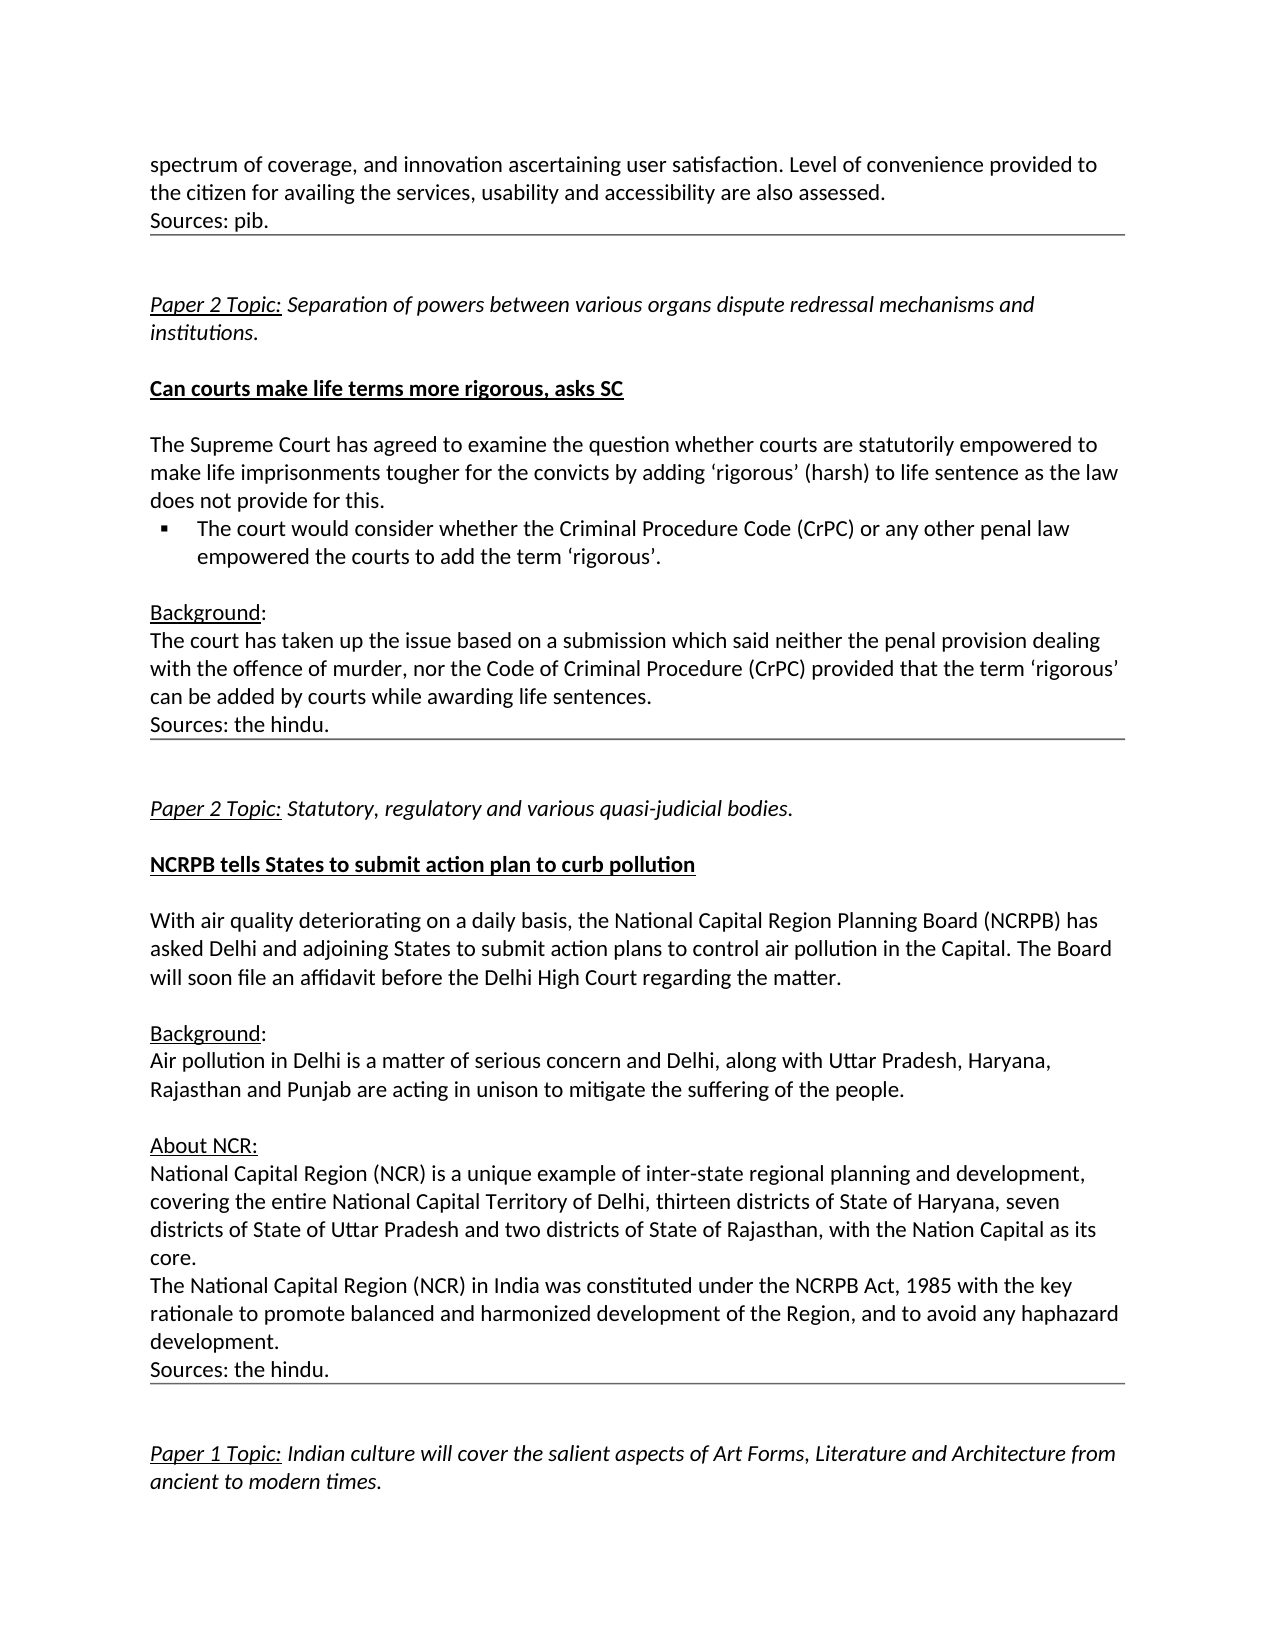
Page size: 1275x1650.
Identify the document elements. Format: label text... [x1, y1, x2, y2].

text Background: [150, 598, 1125, 626]
text About NCR: [150, 1131, 1125, 1159]
text With air quality deteriorating on a daily basis, the National Capital Region Planning Board (NCRPB) has asked Delhi and adjoining States to submit action plans to control air pollution in the Capital. The Board will soon file an affidavit before the Delhi High Court regarding the matter. [150, 907, 1125, 991]
text Air pollution in Delhi is a matter of serious concern and Delhi, along with Uttar Pradesh, Haryana, Rajasthan and Punjab are acting in unison to mitigate the suffering of the people. [150, 1047, 1125, 1103]
text Can courts make life terms more rigorous, asks SC [150, 374, 1125, 402]
text Paper 2 Topic: Statutory, regulatory and various quasi-judicial bodies. [150, 794, 1125, 822]
text The Supreme Court has agreed to examine the question whether courts are statutorily empowered to make life imprisonments tougher for the convicts by adding ‘rigorous’ (harsh) to life sentence as the law does not provide for this. [150, 430, 1125, 514]
text Paper 2 Topic: Separation of powers between various organs dispute redressal mechanisms and institutions. [150, 290, 1125, 346]
text The court has taken up the issue based on a submission which said neither the penal provision dealing with the offence of murder, nor the Code of Criminal Procedure (CrPC) provided that the term ‘rigorous’ can be added by courts while awarding life sentences. [150, 626, 1125, 710]
list The court would consider whether the Criminal Procedure Code (CrPC) or any other penal law empowered the courts to add the term ‘rigorous’. [159, 514, 1125, 570]
text Background: [150, 1019, 1125, 1047]
text Paper 1 Topic: Indian culture will cover the salient aspects of Art Forms, Literature and Architecture from ancient to modern times. [150, 1439, 1125, 1495]
text NCRPB tells States to submit action plan to curb pollution [150, 851, 1125, 878]
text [150, 150, 1125, 206]
text National Capital Region (NCR) is a unique example of inter-state regional planning and development, covering the entire National Capital Territory of Delhi, thirteen districts of State of Haryana, seven districts of State of Uttar Pradesh and two districts of State of Rajasthan, with the Nation Capital as its core. [150, 1159, 1125, 1271]
text Sources: the hindu. [150, 1355, 1125, 1382]
text Sources: pib. [150, 206, 1125, 234]
text The National Capital Region (NCR) in India was constituted under the NCRPB Act, 1985 with the key rationale to promote balanced and harmonized development of the Region, and to avoid any haphazard development. [150, 1271, 1125, 1355]
text Sources: the hindu. [150, 710, 1125, 738]
